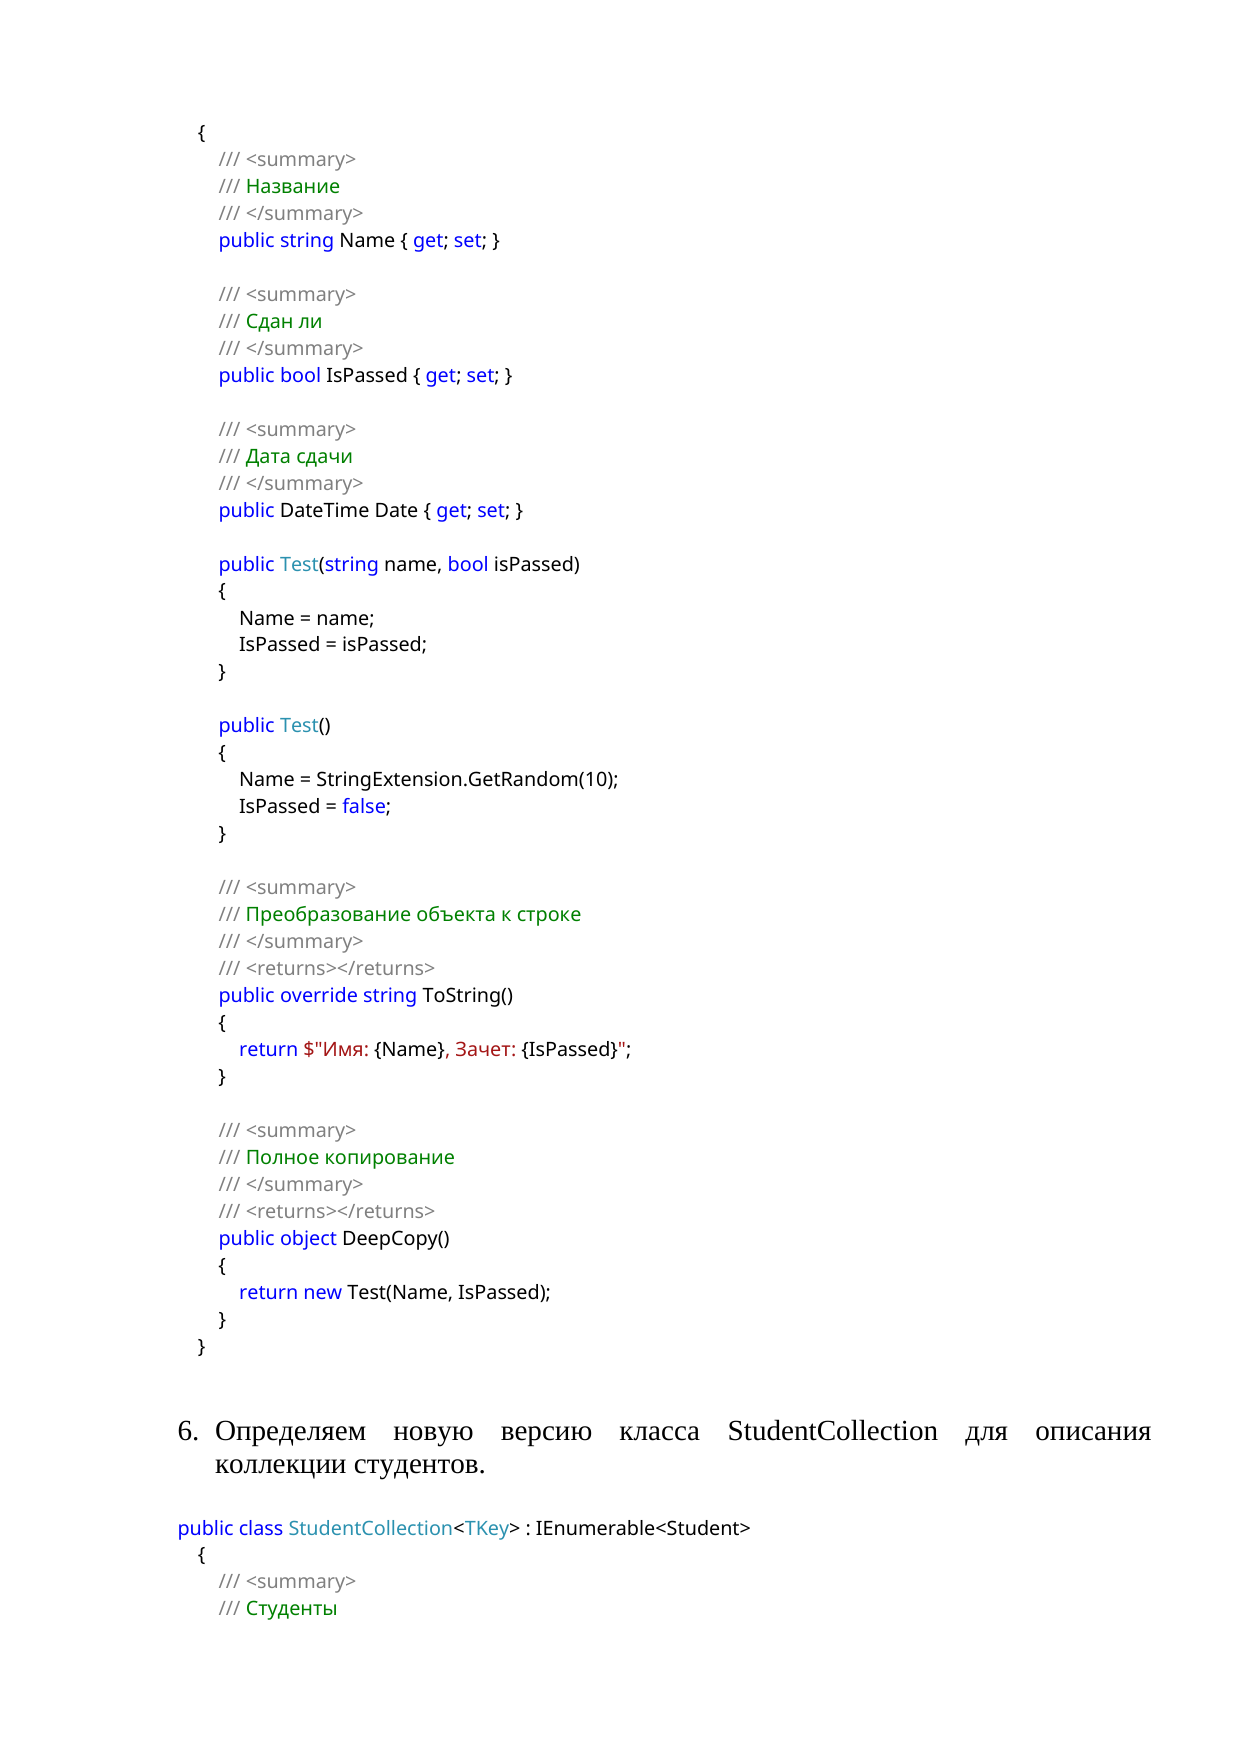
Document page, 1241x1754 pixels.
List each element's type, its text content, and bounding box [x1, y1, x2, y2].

text public Test() [177, 712, 1152, 739]
text /// Сдан ли [177, 307, 1152, 334]
text public class StudentCollection<TKey> : IEnumerable<Student> [177, 1514, 1152, 1541]
text /// <summary> [177, 1568, 1152, 1595]
text /// <summary> [177, 873, 1152, 901]
text /// <returns></returns> [177, 1197, 1152, 1224]
text /// Преобразование объекта к строке [177, 901, 1152, 927]
text /// <summary> [177, 280, 1152, 307]
text /// </summary> [177, 1170, 1152, 1197]
list Определяем новую версию класса StudentCollection для описания коллекции студентов. [177, 1413, 1152, 1480]
text { [177, 1251, 1152, 1278]
text public Test(string name, bool isPassed) [177, 550, 1152, 577]
text Name = name; [177, 604, 1152, 631]
text public DateTime Date { get; set; } [177, 496, 1152, 523]
text return new Test(Name, IsPassed); [177, 1278, 1152, 1305]
text } [177, 658, 1152, 685]
text return $"Имя: {Name}, Зачет: {IsPassed}"; [177, 1035, 1152, 1062]
text { [177, 577, 1152, 604]
text public object DeepCopy() [177, 1224, 1152, 1251]
text /// Название [177, 172, 1152, 199]
text { [177, 739, 1152, 766]
text { [177, 1008, 1152, 1035]
text IsPassed = isPassed; [177, 631, 1152, 658]
text public string Name { get; set; } [177, 226, 1152, 253]
text public bool IsPassed { get; set; } [177, 361, 1152, 388]
text } [177, 1062, 1152, 1089]
text /// Студенты [177, 1595, 1152, 1622]
text } [177, 1332, 1152, 1359]
text { [177, 1541, 1152, 1568]
text /// <summary> [177, 415, 1152, 442]
text IsPassed = false; [177, 793, 1152, 819]
text /// </summary> [177, 334, 1152, 361]
text /// Полное копирование [177, 1143, 1152, 1170]
text } [177, 1305, 1152, 1332]
text } [177, 819, 1152, 847]
text /// <summary> [177, 145, 1152, 172]
text /// Дата сдачи [177, 442, 1152, 469]
text /// <returns></returns> [177, 954, 1152, 981]
text public override string ToString() [177, 981, 1152, 1008]
text /// </summary> [177, 469, 1152, 496]
text /// <summary> [177, 1116, 1152, 1143]
text /// </summary> [177, 927, 1152, 954]
text { [177, 118, 1152, 145]
text /// </summary> [177, 199, 1152, 226]
text Name = StringExtension.GetRandom(10); [177, 766, 1152, 793]
